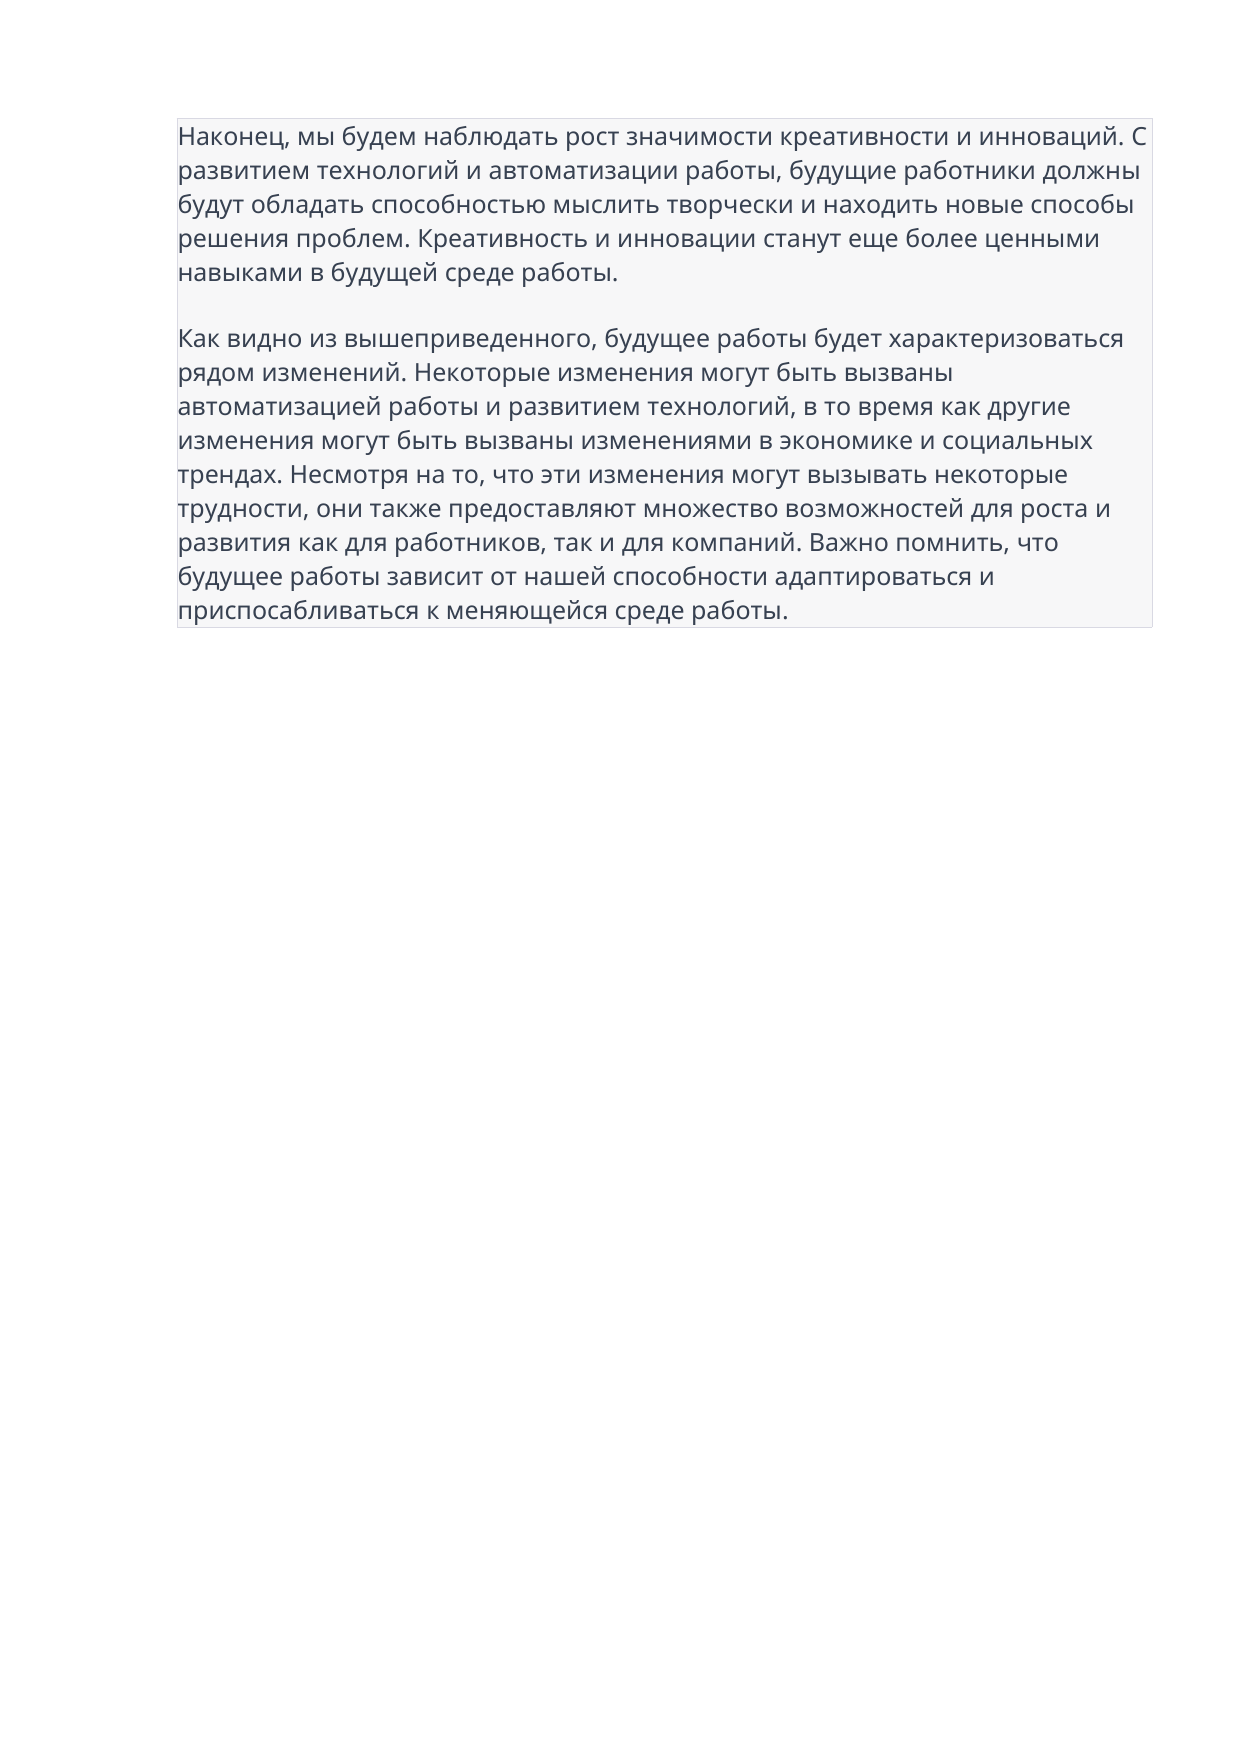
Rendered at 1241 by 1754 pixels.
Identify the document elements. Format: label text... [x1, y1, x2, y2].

text Наконец, мы будем наблюдать рост значимости креативности и инноваций. С развитием технологий и автоматизации работы, будущие работники должны будут обладать способностью мыслить творчески и находить новые способы решения проблем. Креативность и инновации станут еще более ценными навыками в будущей среде работы. [178, 119, 1152, 289]
text Как видно из вышеприведенного, будущее работы будет характеризоваться рядом изменений. Некоторые изменения могут быть вызваны автоматизацией работы и развитием технологий, в то время как другие изменения могут быть вызваны изменениями в экономике и социальных трендах. Несмотря на то, что эти изменения могут вызывать некоторые трудности, они также предоставляют множество возможностей для роста и развития как для работников, так и для компаний. Важно помнить, что будущее работы зависит от нашей способности адаптироваться и приспосабливаться к меняющейся среде работы. [178, 320, 1152, 627]
